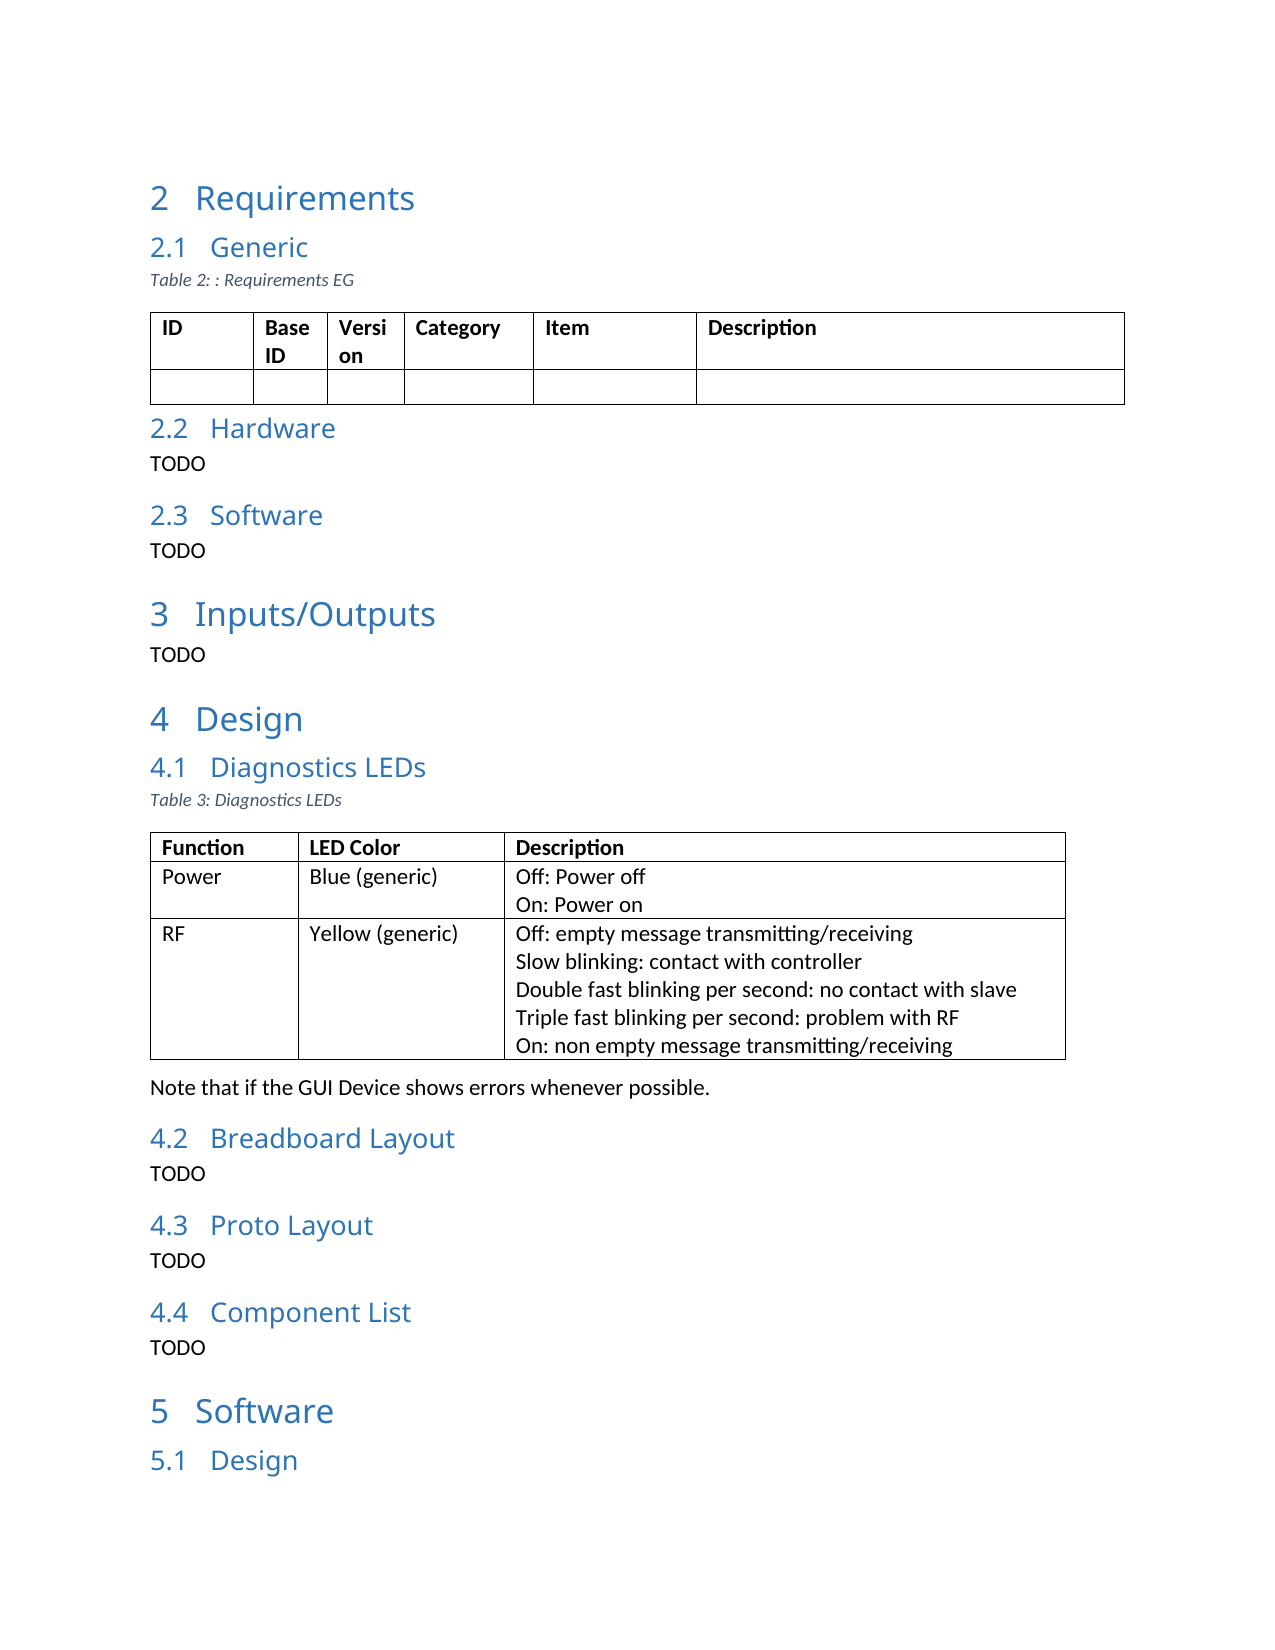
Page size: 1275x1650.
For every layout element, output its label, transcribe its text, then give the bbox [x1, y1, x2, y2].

table_header ID [151, 313, 253, 369]
table_header Function [151, 833, 298, 861]
subtitle Software [150, 1388, 1125, 1433]
table_cell [697, 370, 1124, 404]
text TODO [150, 640, 1125, 668]
table_cell [328, 370, 404, 404]
table_cell [534, 370, 696, 404]
subtitle Component List [150, 1293, 1125, 1330]
subtitle Breadboard Layout [150, 1120, 1125, 1157]
subtitle Diagnostics LEDs [150, 748, 1125, 785]
table_cell Yellow (generic) [299, 919, 504, 1059]
table_header Description [697, 313, 1124, 369]
subtitle Proto Layout [150, 1206, 1125, 1243]
table_header Description [505, 833, 1065, 861]
subtitle Inputs/Outputs [150, 591, 1125, 637]
subtitle Requirements [150, 175, 1125, 220]
table_cell [151, 370, 253, 404]
table_cell RF [151, 919, 298, 1059]
table_header Item [534, 313, 696, 369]
table_cell Blue (generic) [299, 862, 504, 918]
subtitle Generic [150, 228, 1125, 265]
table_header Version [328, 313, 404, 369]
table_header LED Color [299, 833, 504, 861]
text TODO [150, 1333, 1125, 1361]
table_header Category [405, 313, 533, 369]
subtitle Design [150, 1441, 1125, 1478]
table_cell [405, 370, 533, 404]
table_cell [254, 370, 327, 404]
text TODO [150, 1159, 1125, 1187]
table_cell Off: empty message transmitting/receiving Slow blinking: contact with controller Double fast blinking per second: no contact with slave Triple fast blinking per second: problem with RF On: non empty message transmitting/receiving [505, 919, 1065, 1059]
text TODO [150, 536, 1125, 564]
table_header Base ID [254, 313, 327, 369]
subtitle Design [150, 695, 1125, 741]
table_cell Off: Power off On: Power on [505, 862, 1065, 918]
subtitle Software [150, 496, 1125, 533]
table_cell Power [151, 862, 298, 918]
text TODO [150, 449, 1125, 477]
text Note that if the GUI Device shows errors whenever possible. [150, 1073, 1125, 1101]
subtitle Hardware [150, 409, 1125, 446]
text TODO [150, 1246, 1125, 1274]
